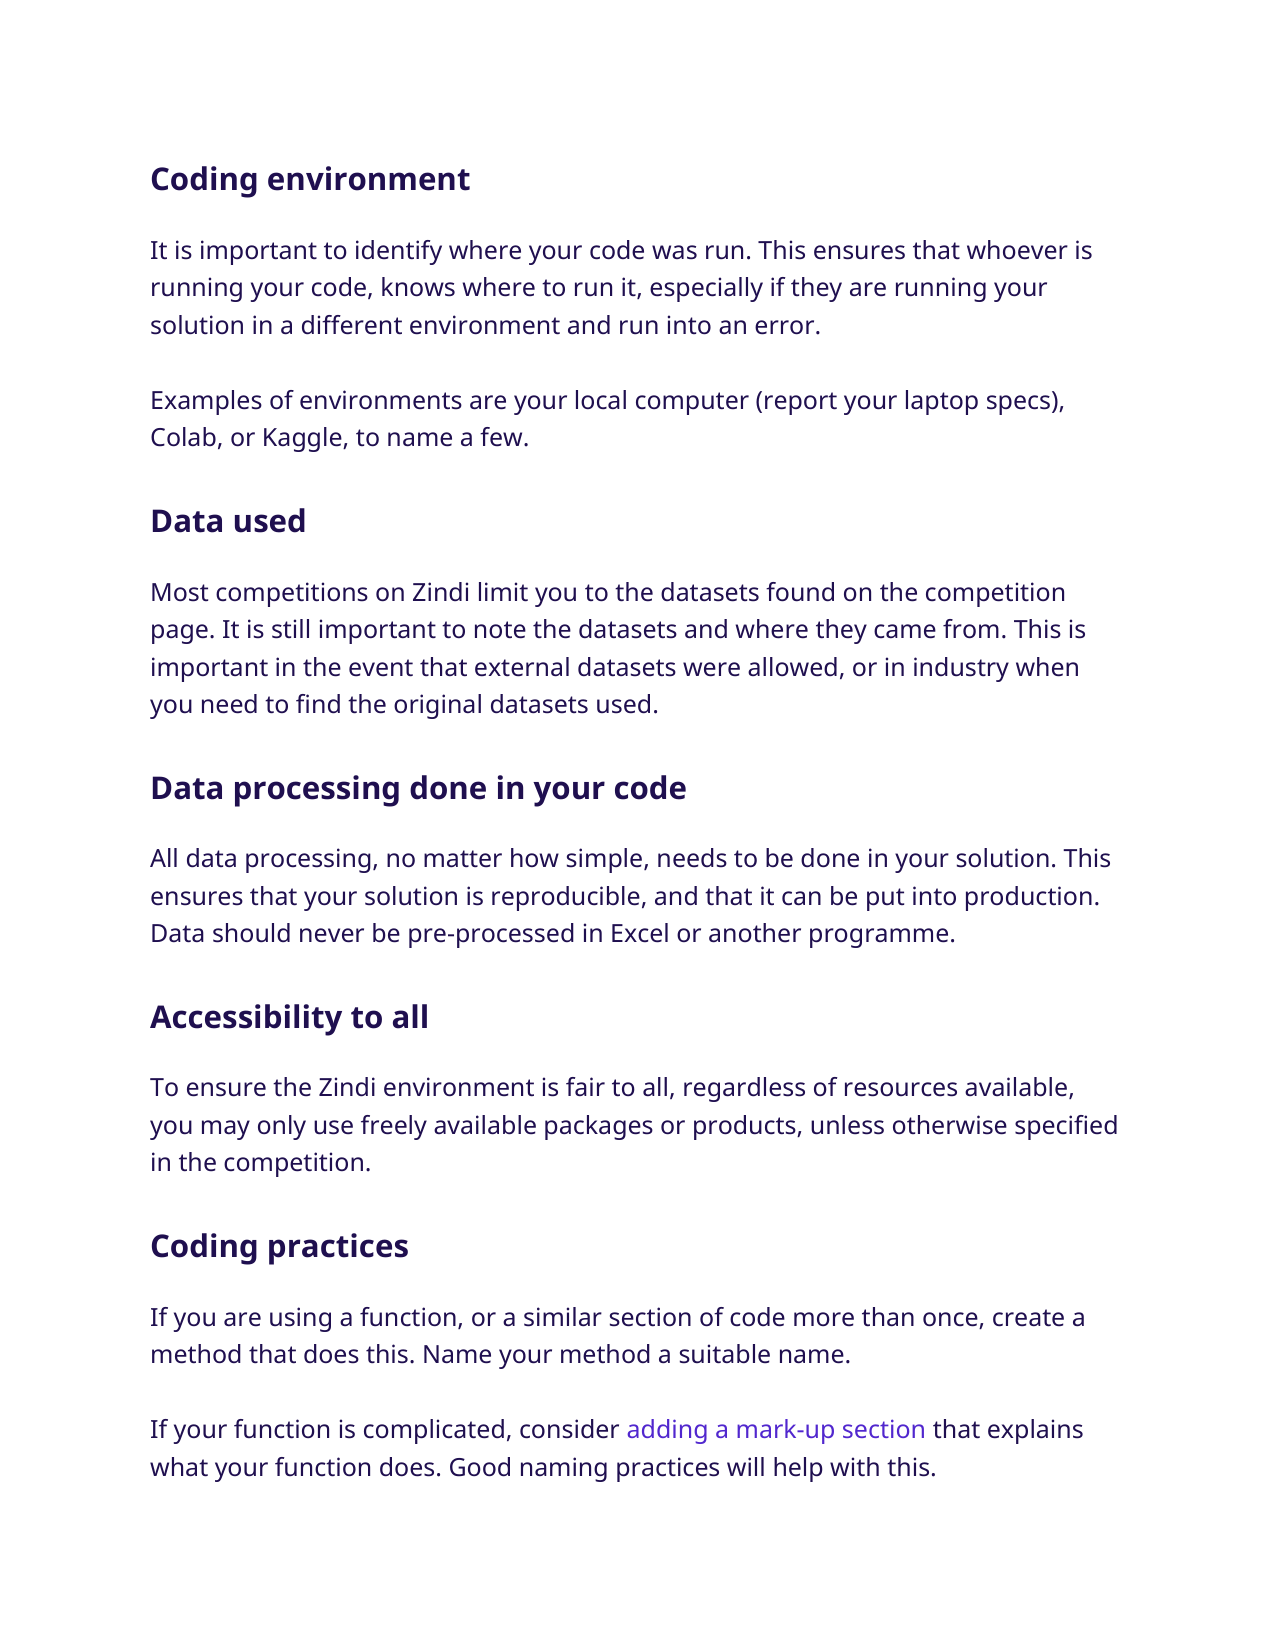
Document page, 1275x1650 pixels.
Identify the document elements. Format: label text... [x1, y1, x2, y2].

text Examples of environments are your local computer (report your laptop specs), Colab, or Kaggle, to name a few. [150, 379, 1125, 454]
text Most competitions on Zindi limit you to the datasets found on the competition page. It is still important to note the datasets and where they came from. This is important in the event that external datasets were allowed, or in industry when you need to find the original datasets used. [150, 571, 1125, 721]
text If your function is complicated, consider adding a mark-up section that explains what your function does. Good naming practices will help with this. [150, 1408, 1125, 1483]
text All data processing, no matter how simple, needs to be done in your solution. This ensures that your solution is reproducible, and that it can be put into production. Data should never be pre-processed in Excel or another programme. [150, 837, 1125, 950]
text If you are using a function, or a similar section of code more than once, create a method that does this. Name your method a suitable name. [150, 1296, 1125, 1371]
text It is important to identify where your code was run. This ensures that whoever is running your code, knows where to run it, especially if they are running your solution in a different environment and run into an error. [150, 229, 1125, 342]
text Coding practices [150, 1217, 1125, 1267]
text Coding environment [150, 150, 1125, 200]
text Data used [150, 492, 1125, 542]
text Data processing done in your code [150, 758, 1125, 808]
text Accessibility to all [150, 987, 1125, 1037]
text To ensure the Zindi environment is fair to all, regardless of resources available, you may only use freely available packages or products, unless otherwise specified in the competition. [150, 1067, 1125, 1179]
